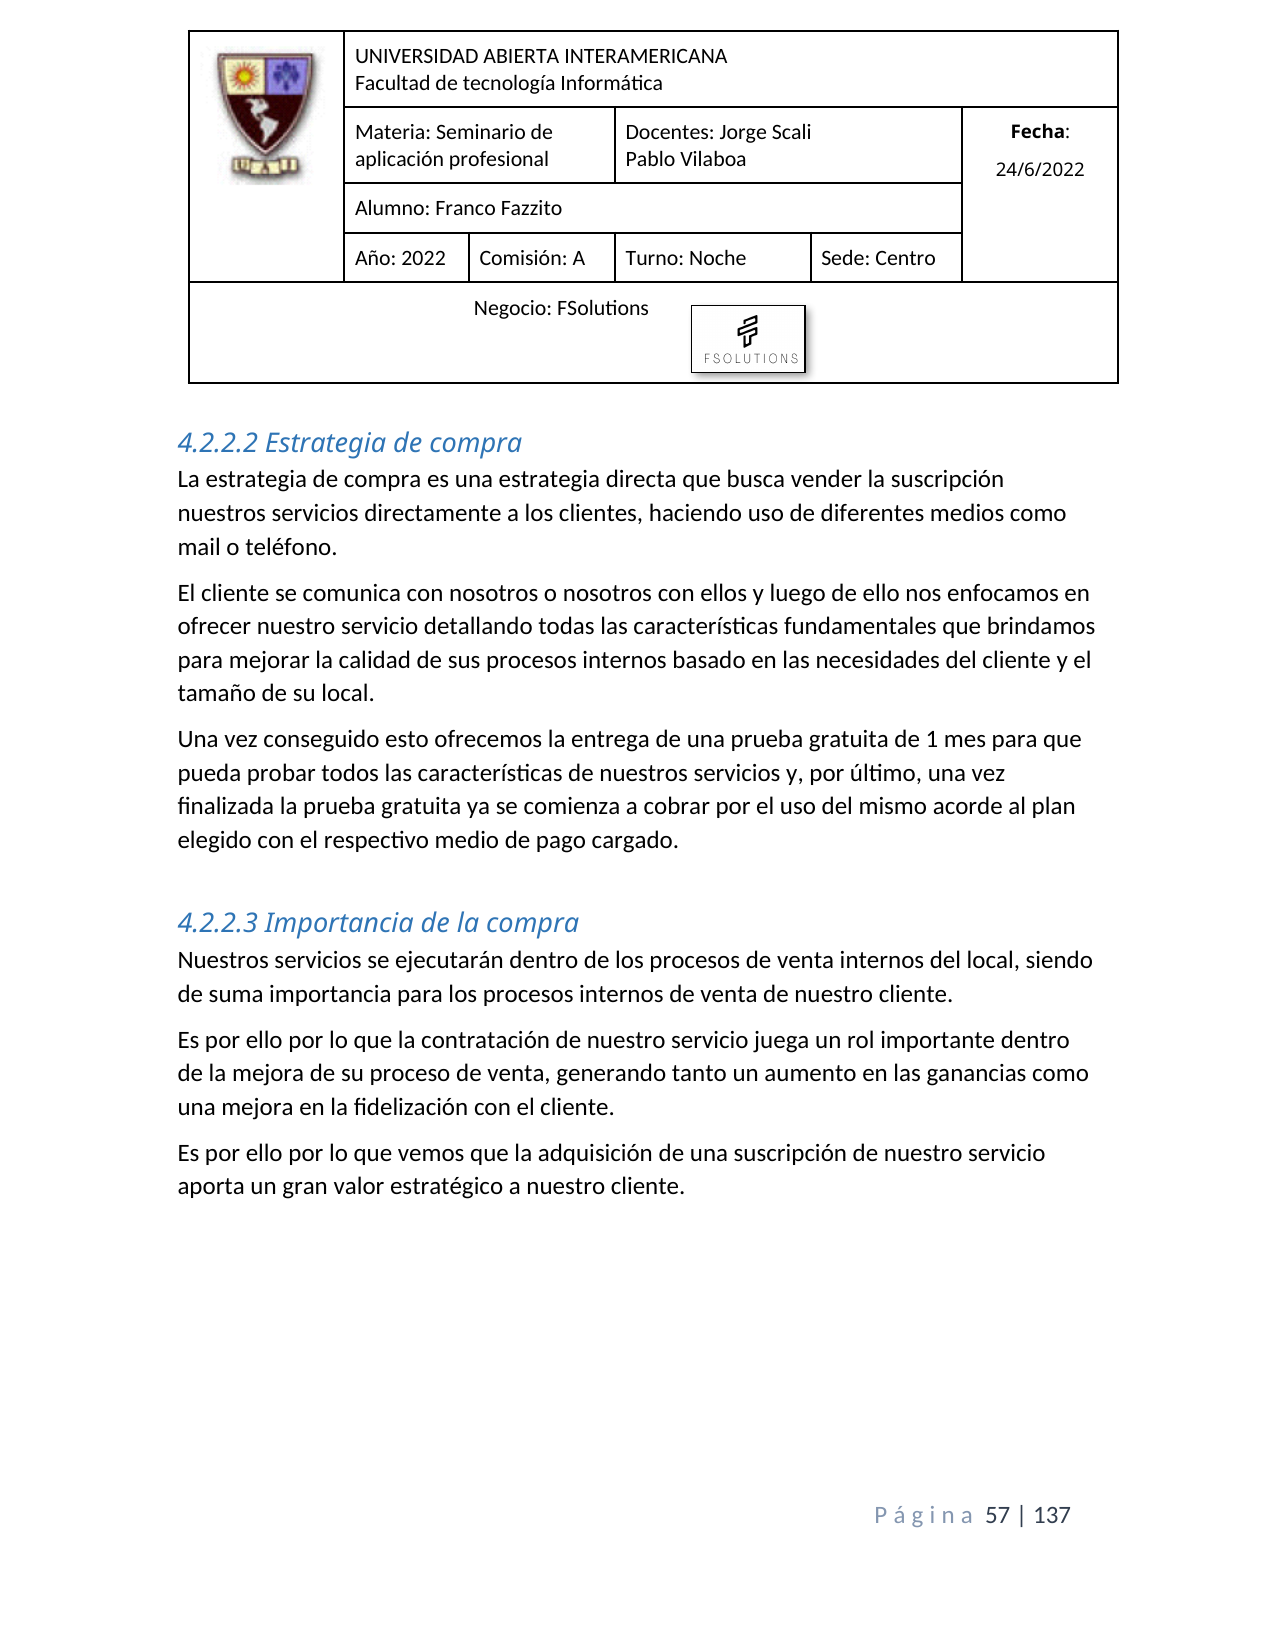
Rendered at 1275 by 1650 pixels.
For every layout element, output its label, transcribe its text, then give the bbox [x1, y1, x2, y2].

subtitle 4.2.2.3 Importancia de la compra [177, 904, 1098, 941]
text Una vez conseguido esto ofrecemos la entrega de una prueba gratuita de 1 mes para que pueda probar todos las características de nuestros servicios y, por último, una vez finalizada la prueba gratuita ya se comienza a cobrar por el uso del mismo acorde al plan elegido con el respectivo medio de pago cargado. [177, 723, 1098, 888]
text Es por ello por lo que vemos que la adquisición de una suscripción de nuestro servicio aporta un gran valor estratégico a nuestro cliente. [177, 1137, 1098, 1201]
picture [692, 306, 804, 372]
text La estrategia de compra es una estrategia directa que busca vender la suscripción nuestros servicios directamente a los clientes, haciendo uso de diferentes medios como mail o teléfono. [177, 464, 1098, 561]
text El cliente se comunica con nosotros o nosotros con ellos y luego de ello nos enfocamos en ofrecer nuestro servicio detallando todas las características fundamentales que brindamos para mejorar la calidad de sus procesos internos basado en las necesidades del cliente y el tamaño de su local. [177, 577, 1098, 708]
picture [198, 42, 332, 192]
subtitle 4.2.2.2 Estrategia de compra [177, 423, 1098, 460]
text Nuestros servicios se ejecutarán dentro de los procesos de venta internos del local, siendo de suma importancia para los procesos internos de venta de nuestro cliente. [177, 944, 1098, 1008]
text Es por ello por lo que la contratación de nuestro servicio juega un rol importante dentro de la mejora de su proceso de venta, generando tanto un aumento en las ganancias como una mejora en la fidelización con el cliente. [177, 1024, 1098, 1121]
